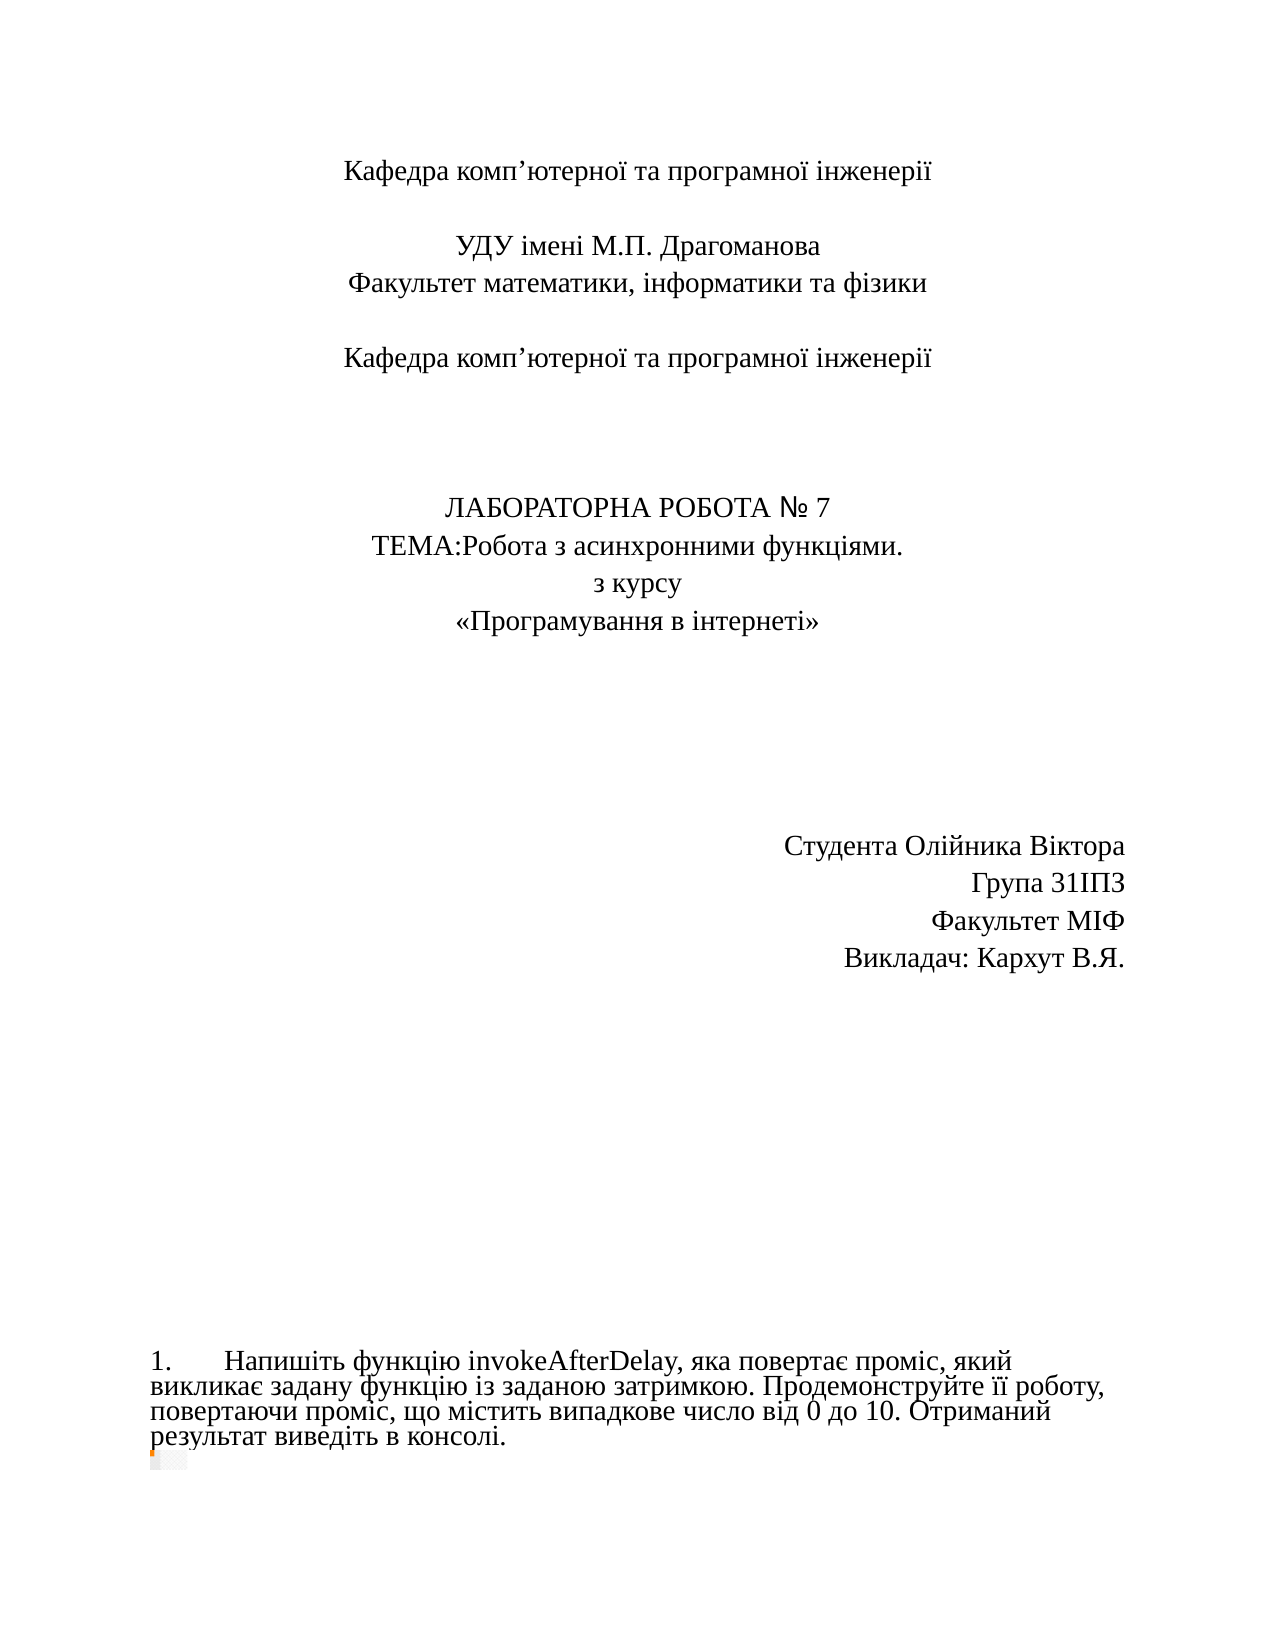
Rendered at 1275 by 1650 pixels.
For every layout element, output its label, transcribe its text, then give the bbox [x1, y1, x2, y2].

text ТЕМА:Робота з асинхронними функціями. [150, 525, 1125, 562]
text УДУ імені М.П. Драгоманова [150, 225, 1125, 262]
text з курсу [150, 562, 1125, 600]
text Факультет МІФ [150, 900, 1125, 937]
text Кафедра комп’ютерної та програмної інженерії [150, 337, 1125, 375]
text Група 31ІПЗ [150, 862, 1125, 900]
text Факультет математики, інформатики та фізики [150, 262, 1125, 300]
text ЛАБОРАТОРНА РОБОТА № 7 [150, 487, 1125, 525]
text Кафедра комп’ютерної та програмної інженерії [150, 150, 1125, 187]
text «Програмування в інтернеті» [150, 600, 1125, 637]
text Студента Олійника Віктора [150, 825, 1125, 862]
text Викладач: Кархут В.Я. [150, 937, 1125, 975]
list Напишіть функцію invokeAfterDelay, яка повертає проміс, який викликає задану функцію із заданою затримкою. Продемонструйте її роботу, повертаючи проміс, що містить випадкове число від 0 до 10. Отриманий результат виведіть в консолі. [150, 1350, 1125, 1450]
